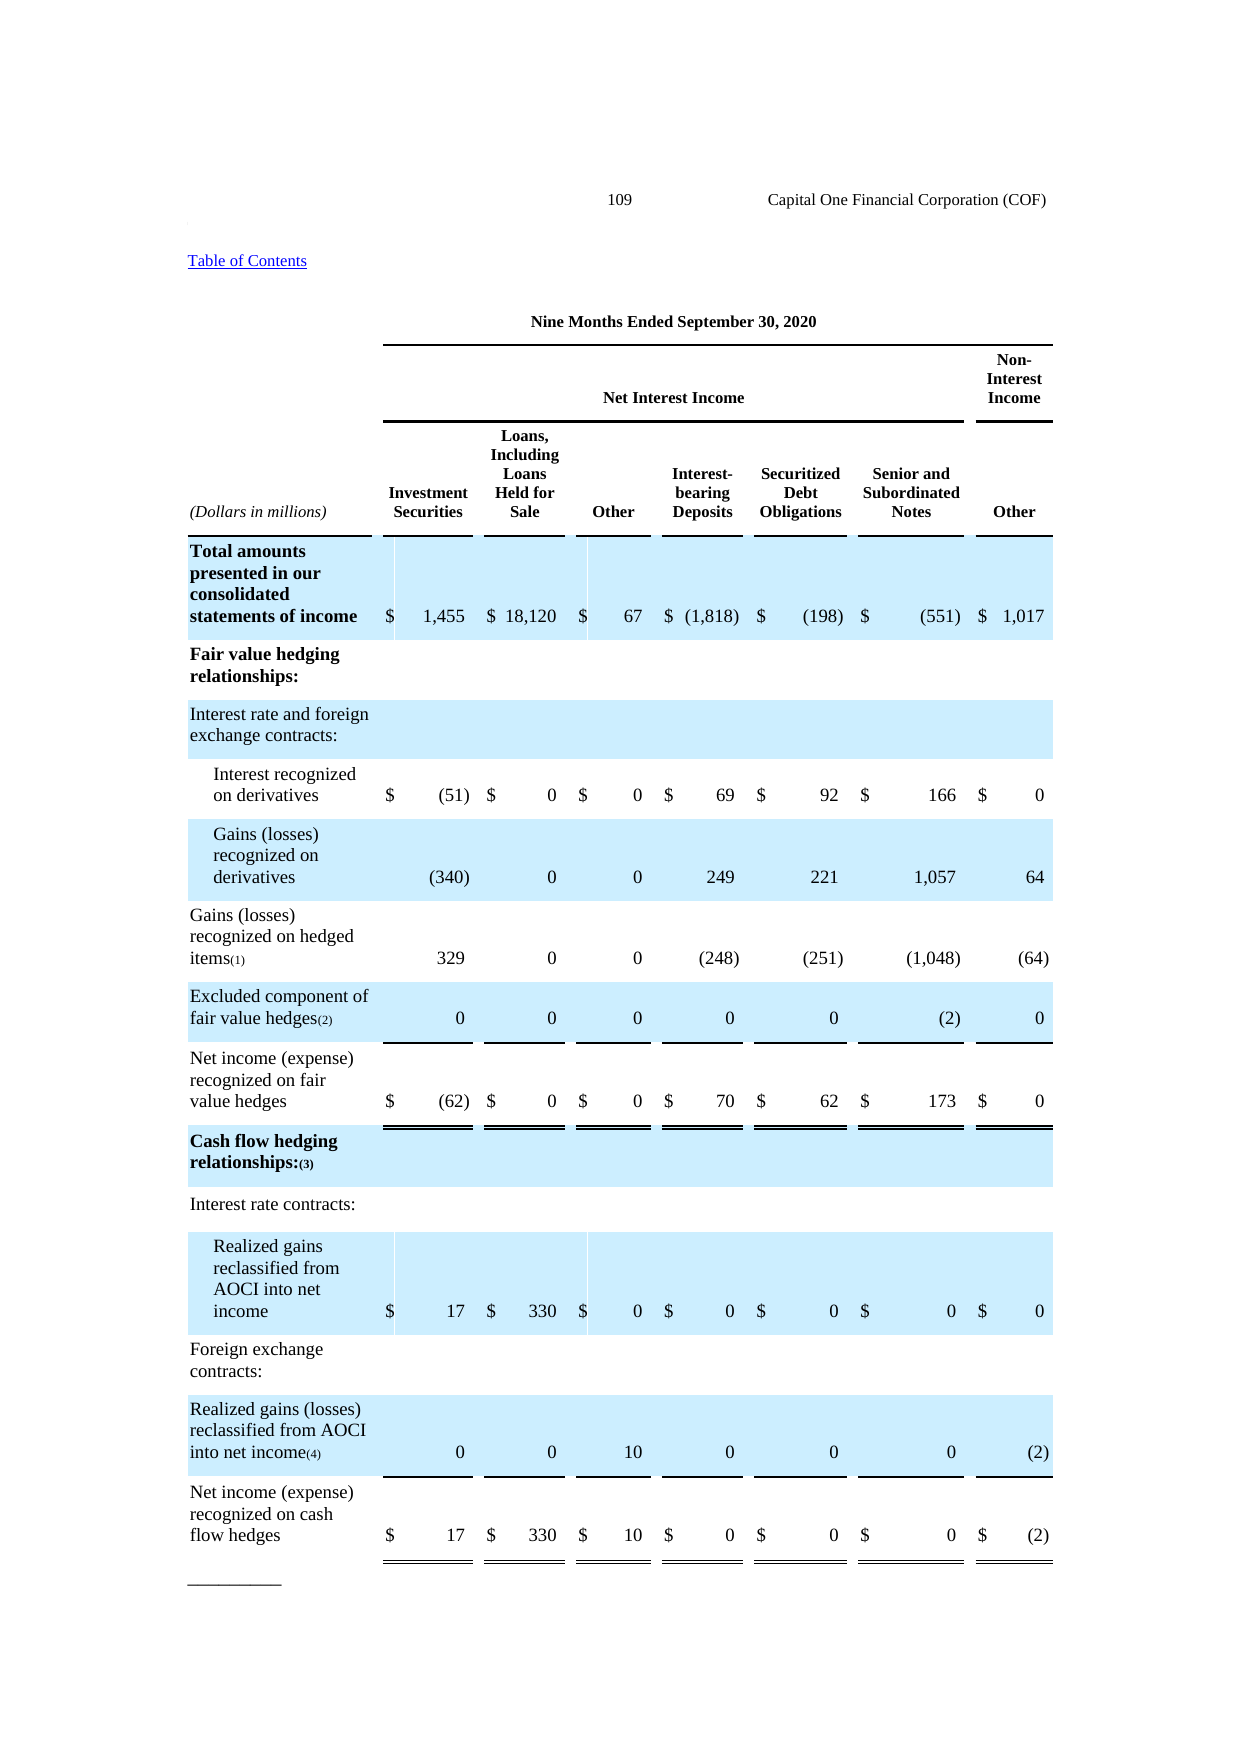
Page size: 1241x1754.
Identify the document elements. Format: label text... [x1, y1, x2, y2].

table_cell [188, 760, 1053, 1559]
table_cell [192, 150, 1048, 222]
text _________ [187, 1564, 1053, 1588]
text Table of Contents [187, 251, 1053, 270]
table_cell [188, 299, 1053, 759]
